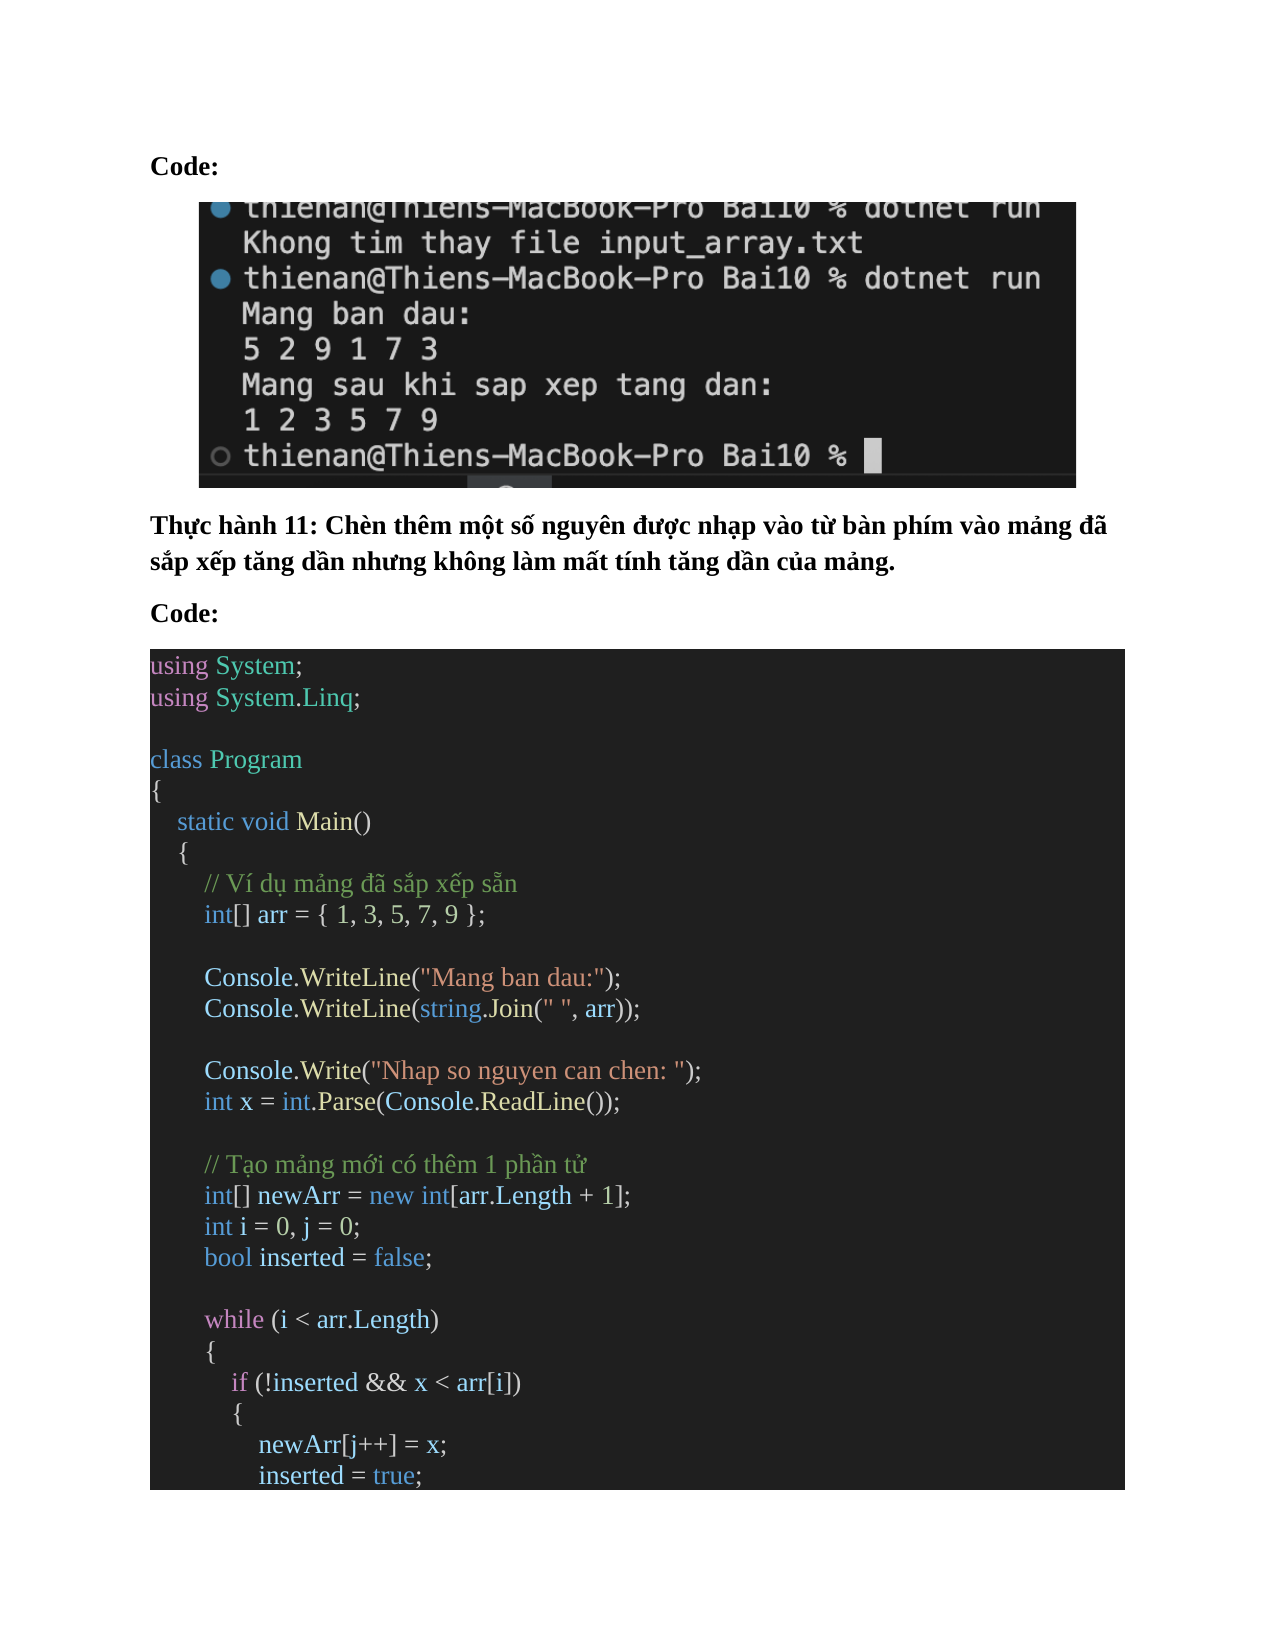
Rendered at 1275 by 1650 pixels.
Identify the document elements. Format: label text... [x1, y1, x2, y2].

text newArr[j++] = x; [150, 1428, 1125, 1459]
text int[] arr = { 1, 3, 5, 7, 9 }; [150, 899, 1125, 930]
text Console.Write("Nhap so nguyen can chen: "); [150, 1054, 1125, 1086]
picture [198, 202, 1077, 488]
text int i = 0, j = 0; [150, 1210, 1125, 1241]
text inserted = true; [150, 1459, 1125, 1490]
text Code: [150, 150, 1125, 181]
text while (i < arr.Length) [150, 1303, 1125, 1335]
text Thực hành 11: Chèn thêm một số nguyên được nhạp vào từ bàn phím vào mảng đã sắp xếp tăng dần nhưng không làm mất tính tăng dần của mảng. [150, 509, 1125, 576]
text { [150, 774, 1125, 805]
text Console.WriteLine("Mang ban dau:"); [150, 961, 1125, 992]
text Console.WriteLine(string.Join(" ", arr)); [150, 992, 1125, 1023]
text { [150, 836, 1125, 867]
text if (!inserted && x < arr[i]) [150, 1366, 1125, 1397]
text using System; [150, 649, 1125, 681]
text // Ví dụ mảng đã sắp xếp sẵn [150, 867, 1125, 899]
text class Program [150, 743, 1125, 774]
text // Tạo mảng mới có thêm 1 phần tử [150, 1148, 1125, 1179]
text { [150, 1397, 1125, 1428]
text Code: [150, 597, 1125, 628]
text int x = int.Parse(Console.ReadLine()); [150, 1086, 1125, 1117]
text using System.Linq; [150, 681, 1125, 712]
text { [150, 1335, 1125, 1366]
text bool inserted = false; [150, 1241, 1125, 1272]
text static void Main() [150, 805, 1125, 836]
text int[] newArr = new int[arr.Length + 1]; [150, 1179, 1125, 1210]
